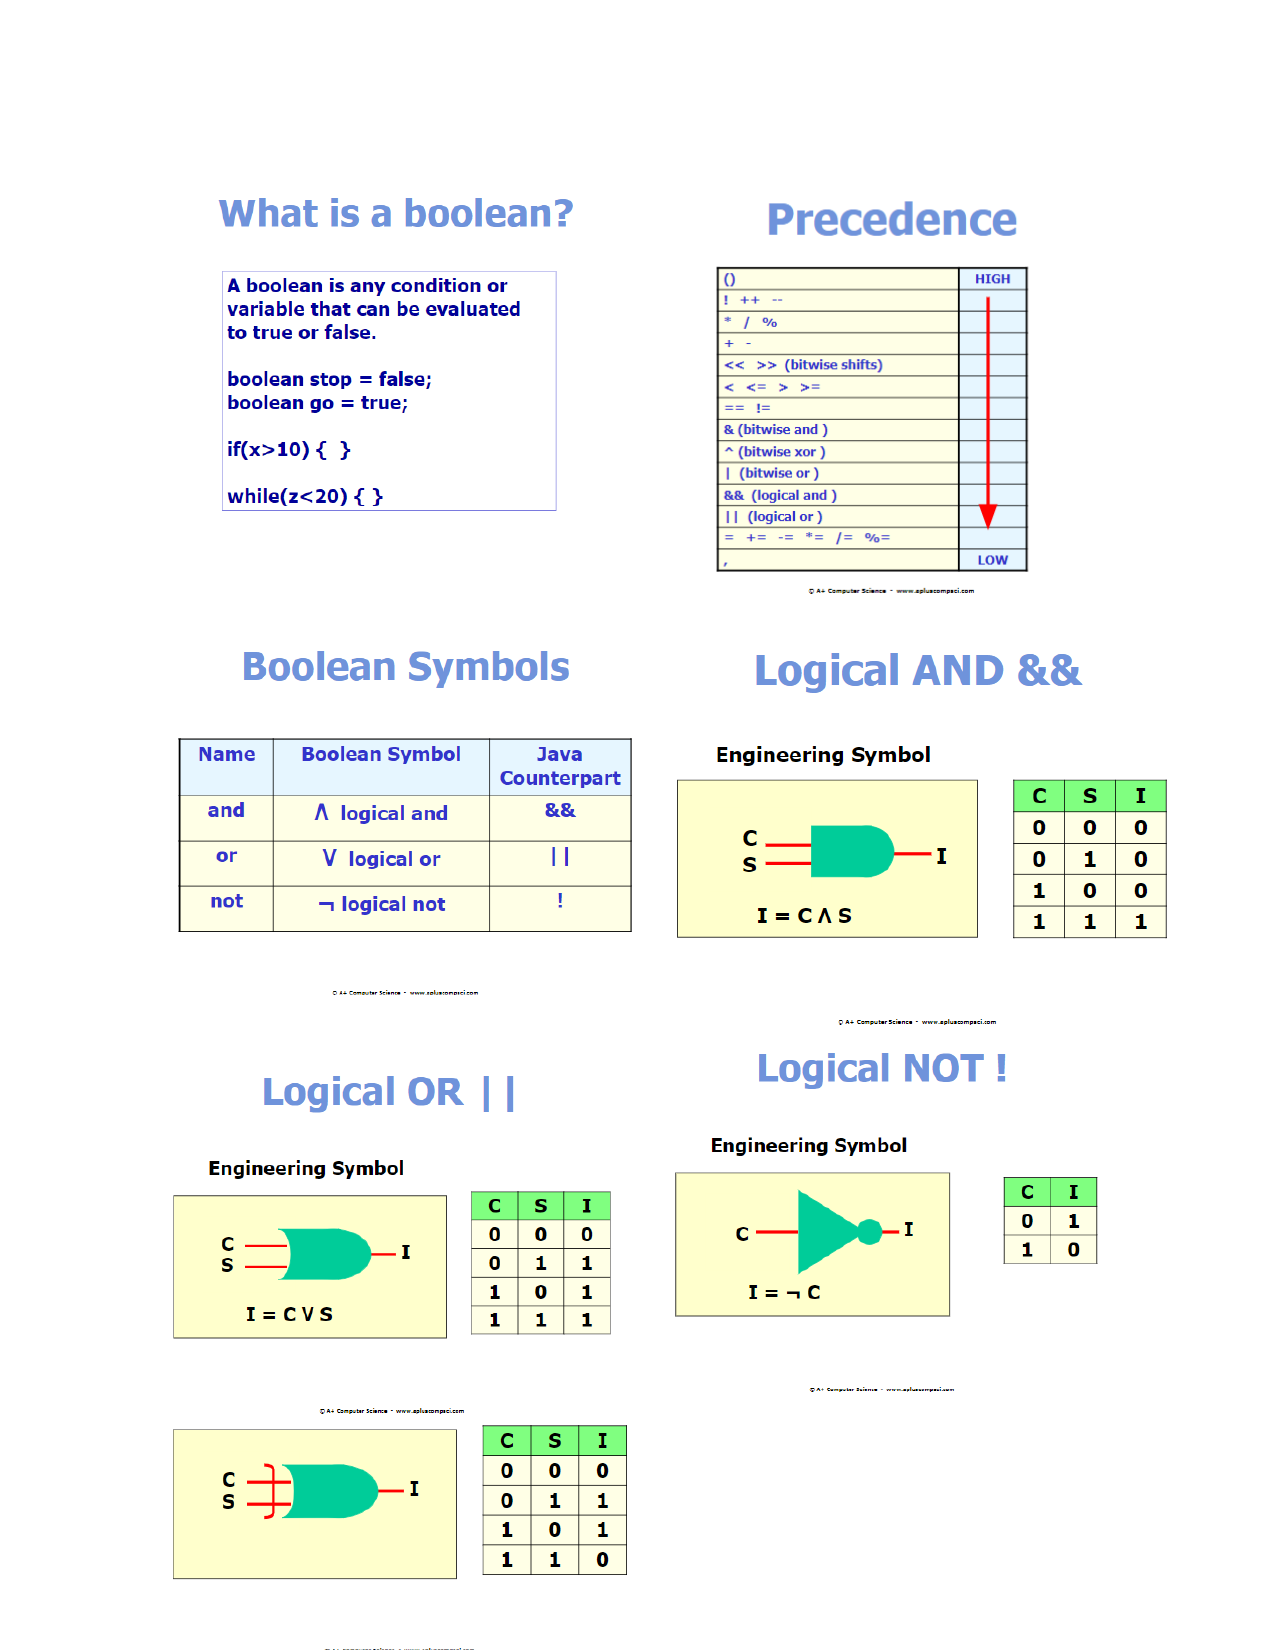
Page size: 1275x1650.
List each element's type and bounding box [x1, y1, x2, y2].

picture [153, 168, 1156, 599]
picture [146, 620, 1179, 1650]
